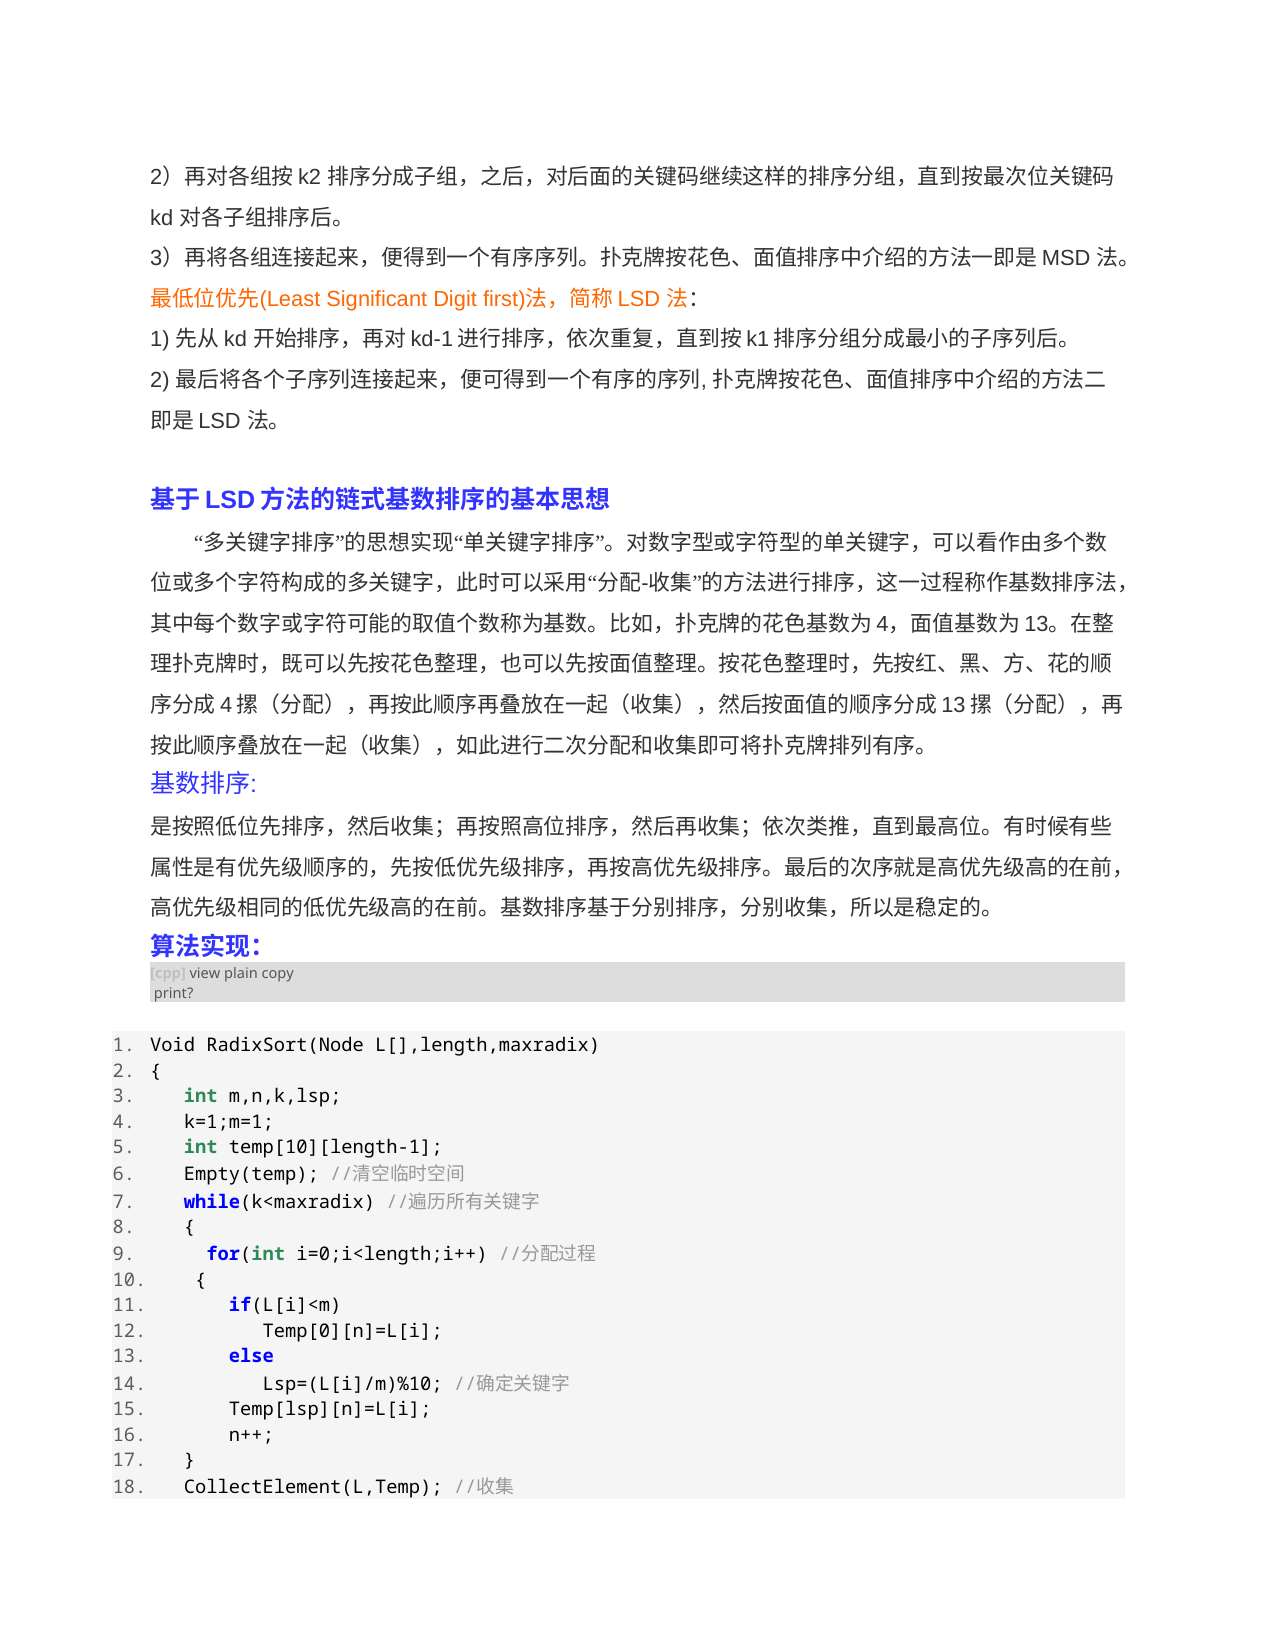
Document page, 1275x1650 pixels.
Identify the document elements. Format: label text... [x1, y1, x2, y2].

text 2) 最后将各个子序列连接起来，便可得到一个有序的序列, 扑克牌按花色、面值排序中介绍的方法二即是LSD 法。 [150, 353, 1125, 434]
list else [112, 1343, 1125, 1368]
list { [112, 1057, 1125, 1082]
list Temp[lsp][n]=L[i]; [112, 1395, 1125, 1421]
list int m,n,k,lsp; [112, 1082, 1125, 1108]
list } [112, 1446, 1125, 1472]
text 是按照低位先排序，然后收集；再按照高位排序，然后再收集；依次类推，直到最高位。有时候有些属性是有优先级顺序的，先按低优先级排序，再按高优先级排序。最后的次序就是高优先级高的在前，高优先级相同的低优先级高的在前。基数排序基于分别排序，分别收集，所以是稳定的。 [150, 800, 1125, 922]
list Void RadixSort(Node L[],length,maxradix) [112, 1031, 1125, 1057]
list Empty(temp); //清空临时空间 [112, 1159, 1125, 1186]
list while(k<maxradix) //遍历所有关键字 [112, 1186, 1125, 1213]
list Temp[0][n]=L[i]; [112, 1317, 1125, 1343]
list { [112, 1213, 1125, 1239]
list n++; [112, 1421, 1125, 1446]
list for(int i=0;i<length;i++) //分配过程 [112, 1239, 1125, 1266]
text 最低位优先(Least Significant Digit first)法，简称LSD 法： [150, 272, 1125, 312]
text 2）再对各组按k2 排序分成子组，之后，对后面的关键码继续这样的排序分组，直到按最次位关键码kd 对各子组排序后。 [150, 150, 1125, 231]
text 基于LSD方法的链式基数排序的基本思想 [150, 475, 1125, 516]
list int temp[10][length-1]; [112, 1133, 1125, 1159]
text 3）再将各组连接起来，便得到一个有序序列。扑克牌按花色、面值排序中介绍的方法一即是MSD 法。 [150, 231, 1125, 272]
text [cpp] view plain copy [150, 962, 1125, 982]
list Lsp=(L[i]/m)%10; //确定关键字 [112, 1368, 1125, 1395]
text 基数排序: [150, 759, 1125, 800]
list if(L[i]<m) [112, 1292, 1125, 1317]
text print? [150, 982, 1125, 1002]
list CollectElement(L,Temp); //收集 [112, 1472, 1125, 1499]
text 1) 先从kd 开始排序，再对kd-1进行排序，依次重复，直到按k1排序分组分成最小的子序列后。 [150, 312, 1125, 353]
text “多关键字排序”的思想实现“单关键字排序”。对数字型或字符型的单关键字，可以看作由多个数位或多个字符构成的多关键字，此时可以采用“分配-收集”的方法进行排序，这一过程称作基数排序法，其中每个数字或字符可能的取值个数称为基数。比如，扑克牌的花色基数为4，面值基数为13。在整理扑克牌时，既可以先按花色整理，也可以先按面值整理。按花色整理时，先按红、黑、方、花的顺序分成4摞（分配），再按此顺序再叠放在一起（收集），然后按面值的顺序分成13摞（分配），再按此顺序叠放在一起（收集），如此进行二次分配和收集即可将扑克牌排列有序。 [150, 516, 1125, 759]
list k=1;m=1; [112, 1108, 1125, 1133]
list { [112, 1266, 1125, 1292]
text 算法实现： [150, 922, 1125, 962]
